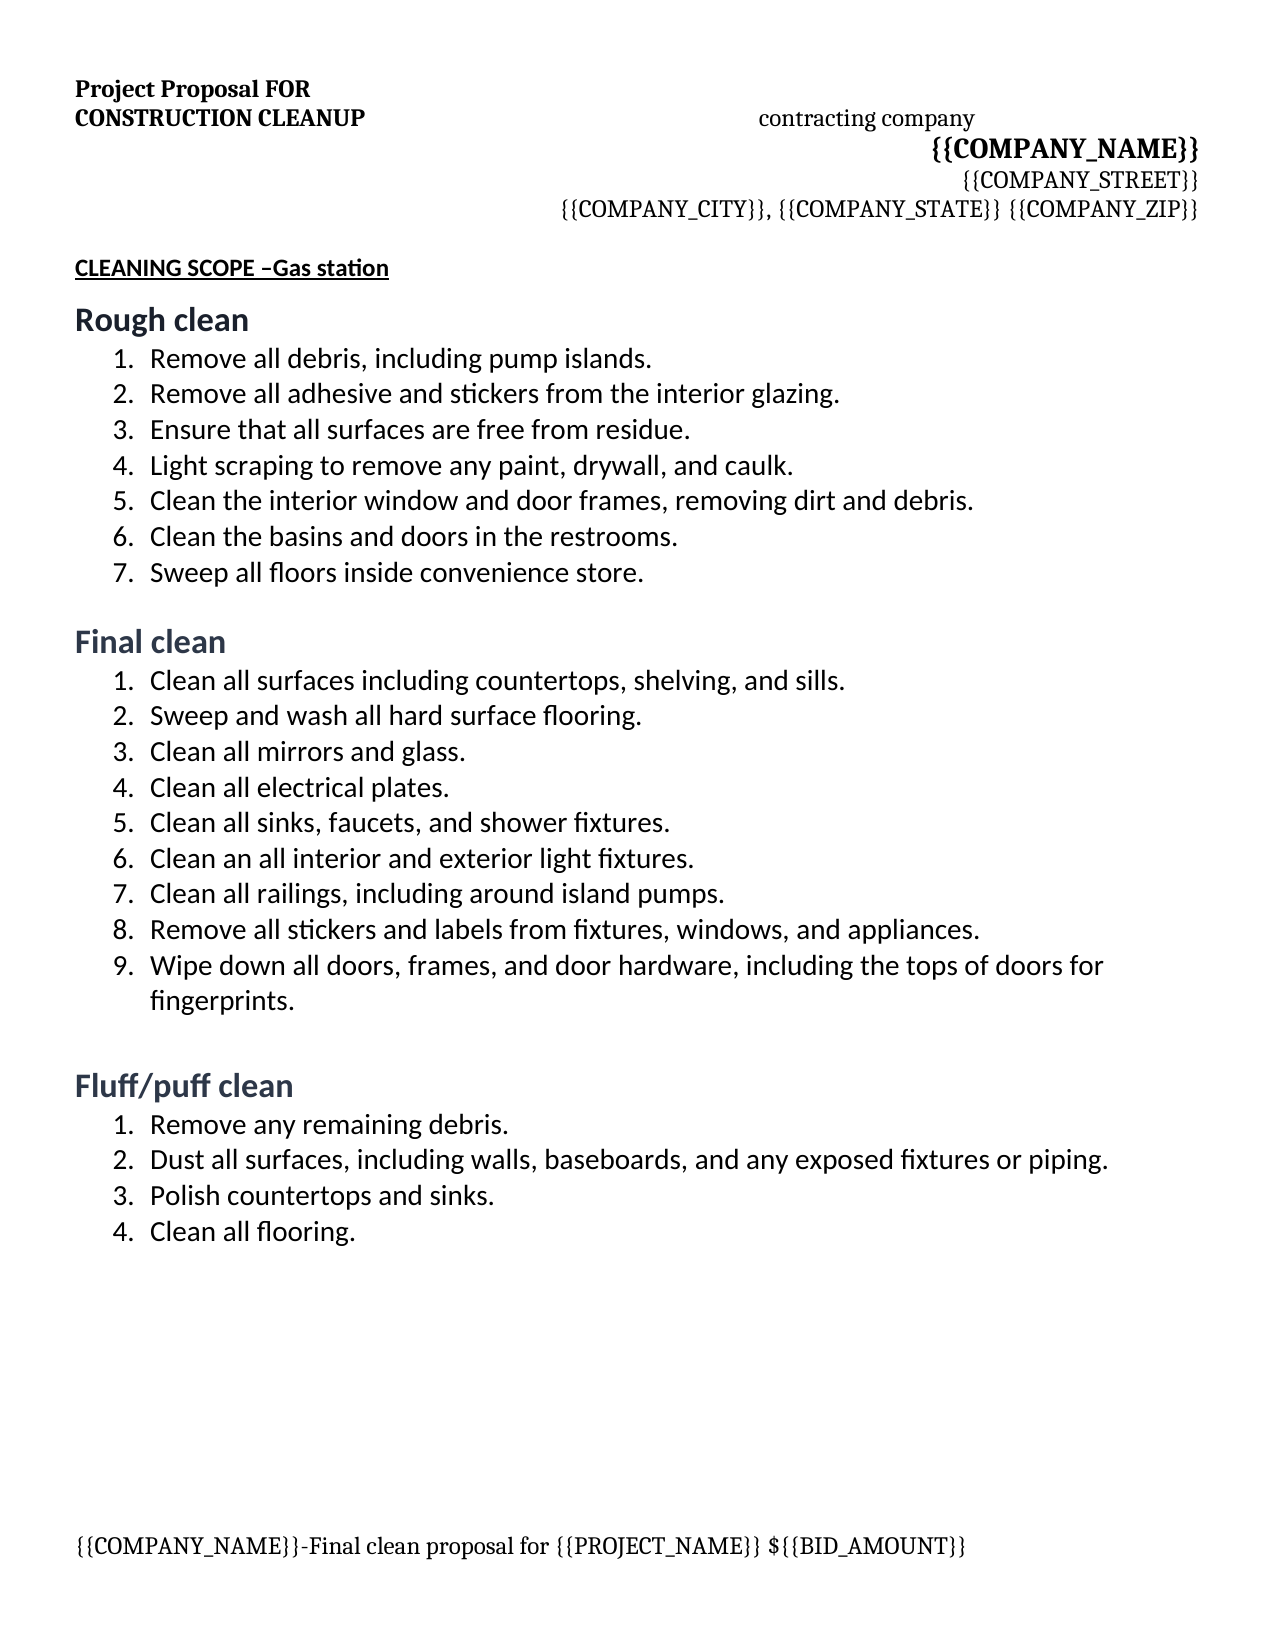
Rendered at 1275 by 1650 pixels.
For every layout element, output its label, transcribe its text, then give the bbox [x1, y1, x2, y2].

list Sweep all floors inside convenience store. [112, 554, 1200, 589]
list Clean all mirrors and glass. [112, 733, 1200, 769]
text Final clean [75, 620, 1200, 662]
list Polish countertops and sinks. [112, 1177, 1200, 1213]
list Clean the interior window and door frames, removing dirt and debris. [112, 482, 1200, 518]
list Remove all stickers and labels from fixtures, windows, and appliances. [112, 911, 1200, 947]
list Clean all electrical plates. [112, 769, 1200, 804]
list Clean the basins and doors in the restrooms. [112, 518, 1200, 554]
list Dust all surfaces, including walls, baseboards, and any exposed fixtures or piping. [112, 1141, 1200, 1177]
text Rough clean [75, 298, 1200, 340]
list Clean an all interior and exterior light fixtures. [112, 840, 1200, 876]
list Sweep and wash all hard surface flooring. [112, 697, 1200, 733]
list Clean all surfaces including countertops, shelving, and sills. [112, 662, 1200, 697]
text Fluff/puff clean [75, 1064, 1200, 1106]
list Clean all railings, including around island pumps. [112, 876, 1200, 911]
list Clean all sinks, faucets, and shower fixtures. [112, 804, 1200, 840]
list Remove any remaining debris. [112, 1106, 1200, 1141]
list Remove all debris, including pump islands. [112, 340, 1200, 376]
list Light scraping to remove any paint, drywall, and caulk. [112, 447, 1200, 482]
list Wipe down all doors, frames, and door hardware, including the tops of doors for fingerprints. [112, 947, 1200, 1018]
list Remove all adhesive and stickers from the interior glazing. [112, 376, 1200, 411]
list Ensure that all surfaces are free from residue. [112, 411, 1200, 447]
text CLEANING SCOPE –Gas station [75, 252, 1200, 283]
list Clean all flooring. [112, 1213, 1200, 1248]
